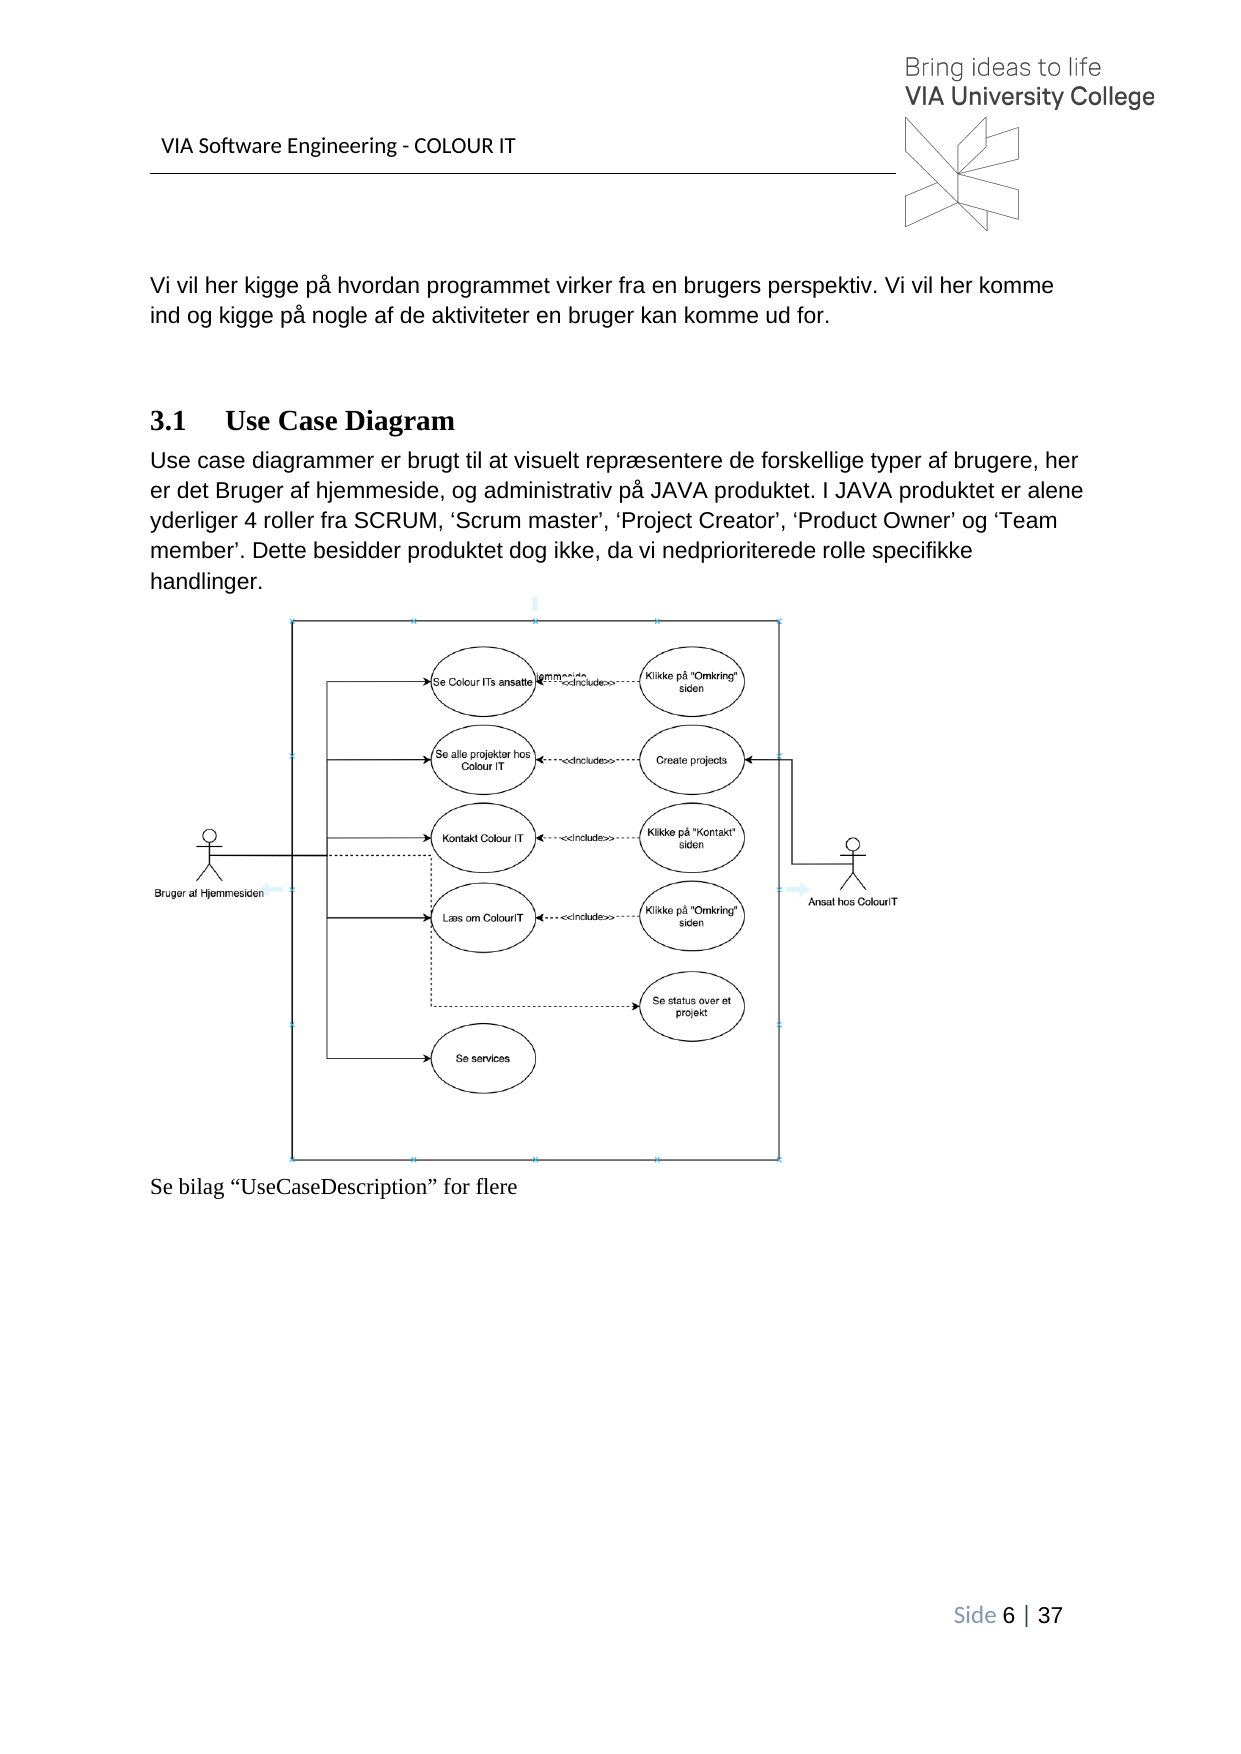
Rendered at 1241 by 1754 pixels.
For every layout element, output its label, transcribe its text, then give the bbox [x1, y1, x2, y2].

text Se bilag “UseCaseDescription” for flere [150, 1173, 1090, 1199]
picture [150, 597, 901, 1165]
text Vi vil her kigge på hvordan programmet virker fra en brugers perspektiv. Vi vil her komme ind og kigge på nogle af de aktiviteter en bruger kan komme ud for. [150, 272, 1090, 328]
picture [905, 116, 1019, 231]
picture [904, 54, 1154, 110]
text Use case diagrammer er brugt til at visuelt repræsentere de forskellige typer af brugere, her er det Bruger af hjemmeside, og administrativ på JAVA produktet. I JAVA produktet er alene yderliger 4 roller fra SCRUM, ‘Scrum master’, ‘Project Creator’, ‘Product Owner’ og ‘Team member’. Dette besidder produktet dog ikke, da vi nedprioriterede rolle specifikke handlinger. [150, 447, 1090, 594]
subtitle 3.1 Use Case Diagram [150, 413, 1090, 434]
